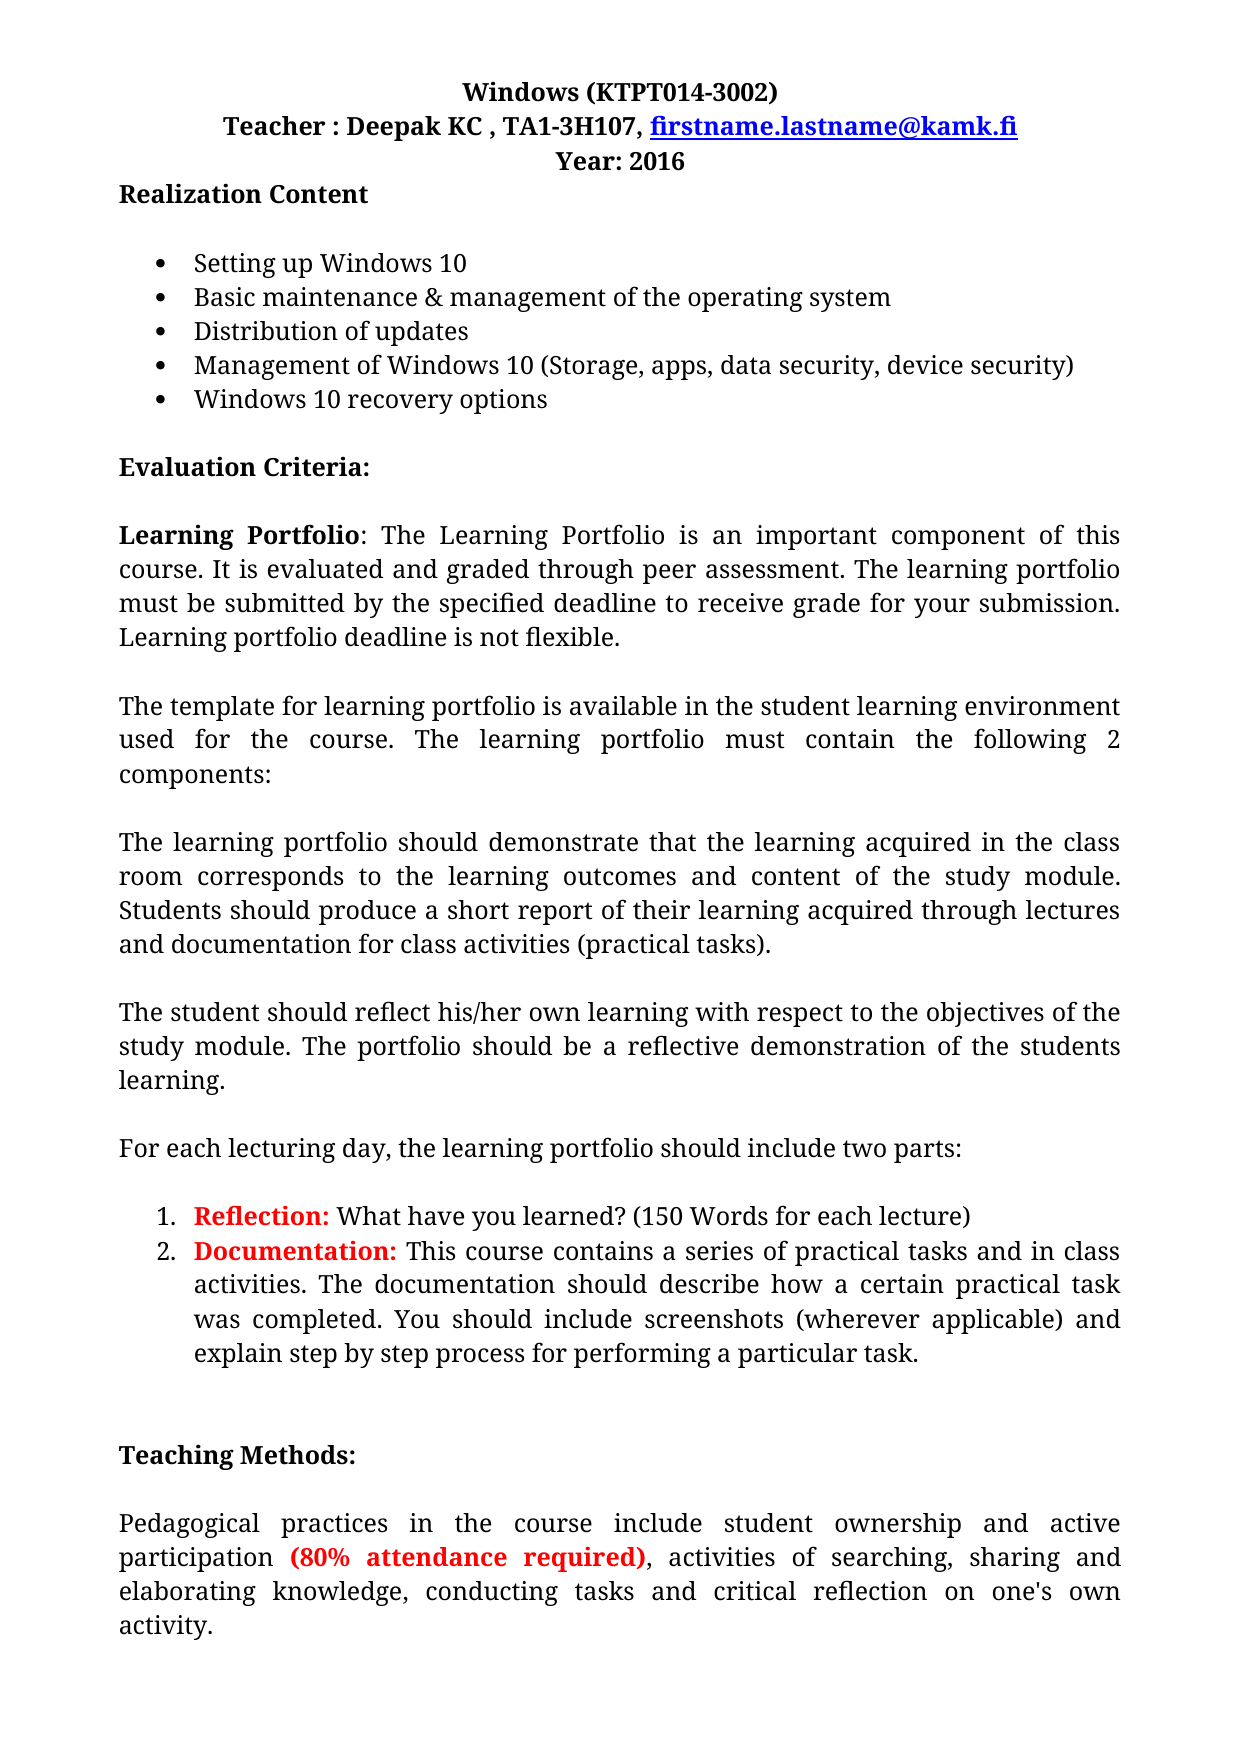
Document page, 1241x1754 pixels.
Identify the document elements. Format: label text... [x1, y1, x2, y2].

list Windows 10 recovery options [156, 382, 1122, 416]
text Teaching Methods: [118, 1437, 1122, 1472]
text The template for learning portfolio is available in the student learning environment used for the course. The learning portfolio must contain the following 2 components: [118, 688, 1122, 790]
list Reflection: What have you learned? (150 Words for each lecture) [156, 1199, 1122, 1233]
text Teacher : Deepak KC , TA1-3H107, firstname.lastname@kamk.fi [118, 109, 1122, 143]
list Setting up Windows 10 [156, 245, 1122, 279]
list Documentation: This course contains a series of practical tasks and in class activities. The documentation should describe how a certain practical task was completed. You should include screenshots (wherever applicable) and explain step by step process for performing a particular task. [156, 1233, 1122, 1369]
text Evaluation Criteria: [118, 450, 1122, 484]
text Learning Portfolio: The Learning Portfolio is an important component of this course. It is evaluated and graded through peer assessment. The learning portfolio must be submitted by the specified deadline to receive grade for your submission. Learning portfolio deadline is not flexible. [118, 518, 1122, 654]
text Windows (KTPT014-3002) [118, 75, 1122, 109]
text Pedagogical practices in the course include student ownership and active participation (80% attendance required), activities of searching, sharing and elaborating knowledge, conducting tasks and critical reflection on one's own activity. [118, 1506, 1122, 1642]
list Management of Windows 10 (Storage, apps, data security, device security) [156, 347, 1122, 382]
list Distribution of updates [156, 313, 1122, 347]
list Basic maintenance & management of the operating system [156, 279, 1122, 313]
text The student should reflect his/her own learning with respect to the objectives of the study module. The portfolio should be a reflective demonstration of the students learning. [118, 995, 1122, 1097]
text Year: 2016 [118, 143, 1122, 177]
text Realization Content [118, 177, 1122, 211]
text For each lecturing day, the learning portfolio should include two parts: [118, 1131, 1122, 1165]
text The learning portfolio should demonstrate that the learning acquired in the class room corresponds to the learning outcomes and content of the study module. Students should produce a short report of their learning acquired through lectures and documentation for class activities (practical tasks). [118, 824, 1122, 961]
